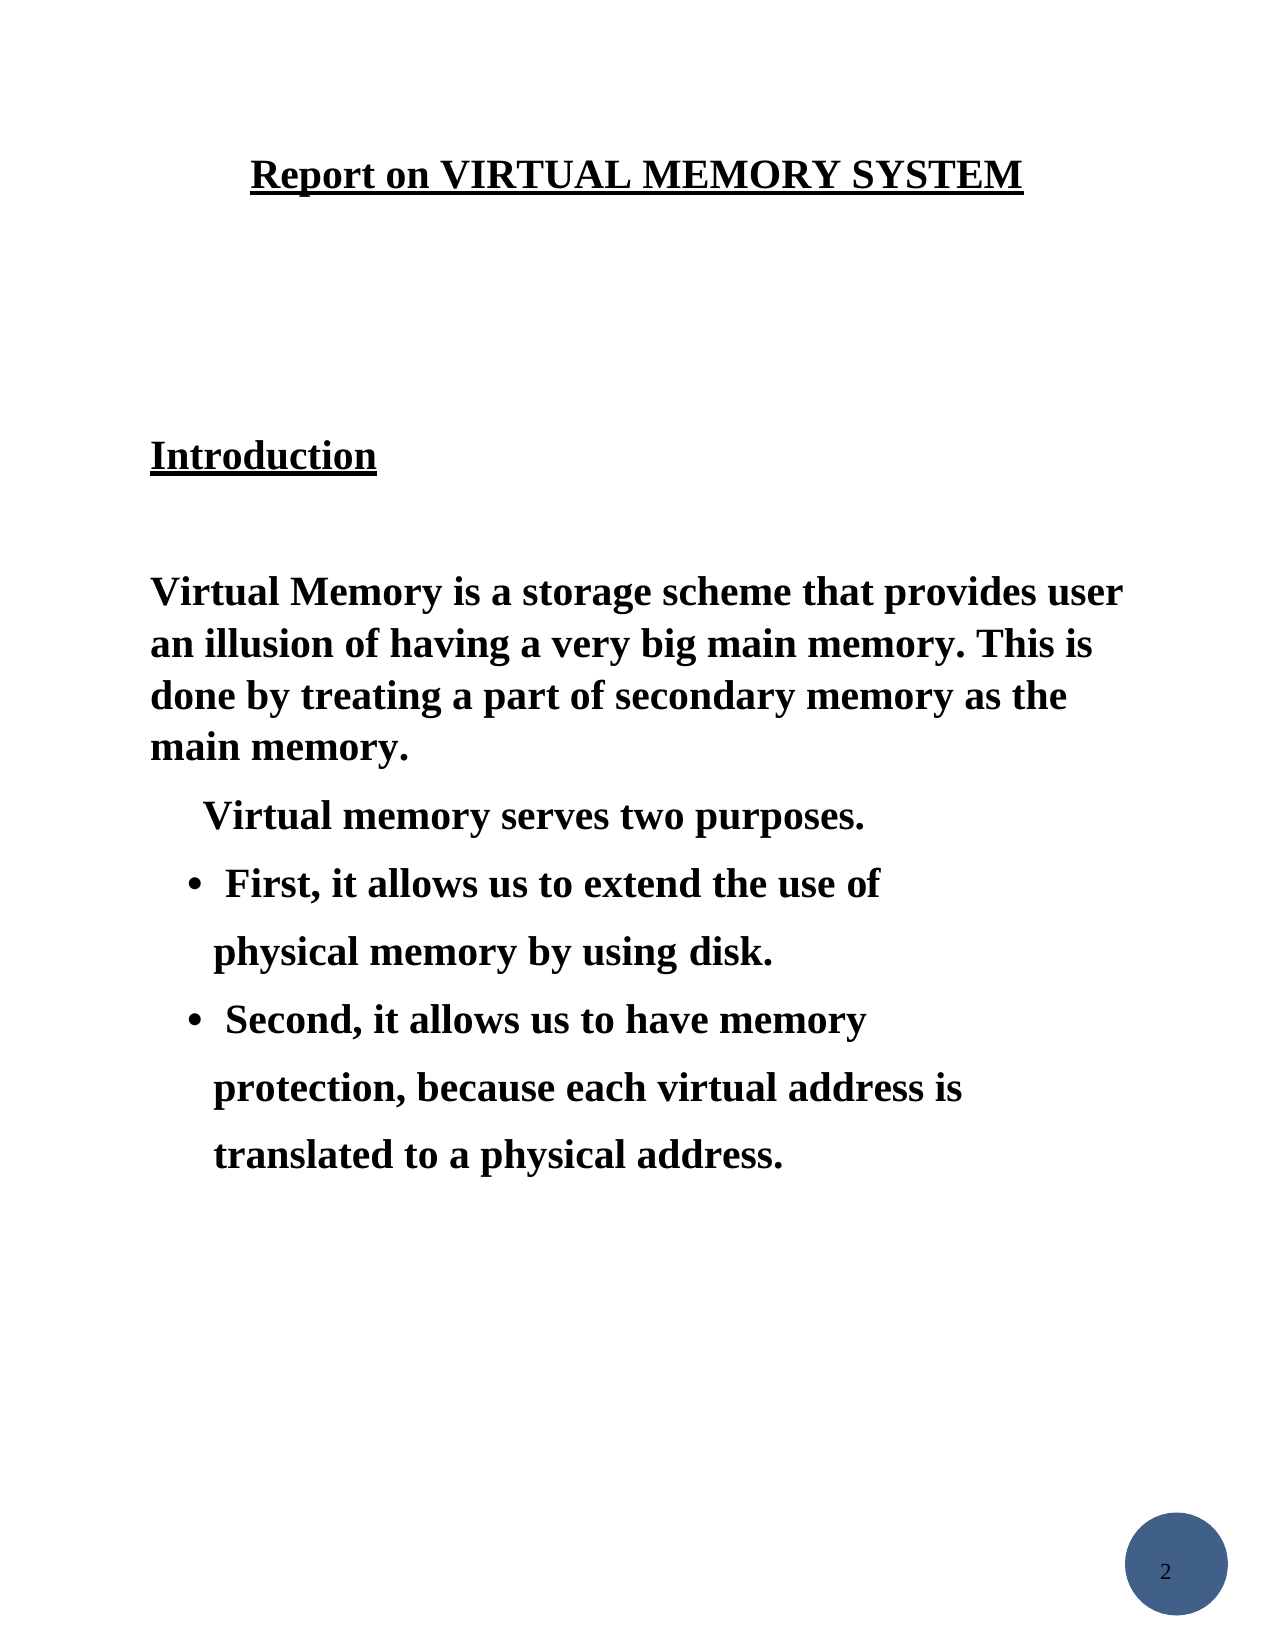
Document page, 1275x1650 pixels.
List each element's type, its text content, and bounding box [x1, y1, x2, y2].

text Introduction [150, 430, 1242, 478]
list Second, it allows us to have memory protection, because each virtual address is translated to a physical address. [187, 995, 1068, 1177]
list First, it allows us to extend the use of physical memory by using disk. [187, 859, 881, 974]
text Report on VIRTUAL MEMORY SYSTEM [248, 149, 1025, 197]
text Virtual memory serves two purposes. [202, 791, 1242, 838]
text Virtual Memory is a storage scheme that provides user an illusion of having a very big main memory. This is done by treating a part of secondary memory as the main memory. [150, 567, 1137, 770]
